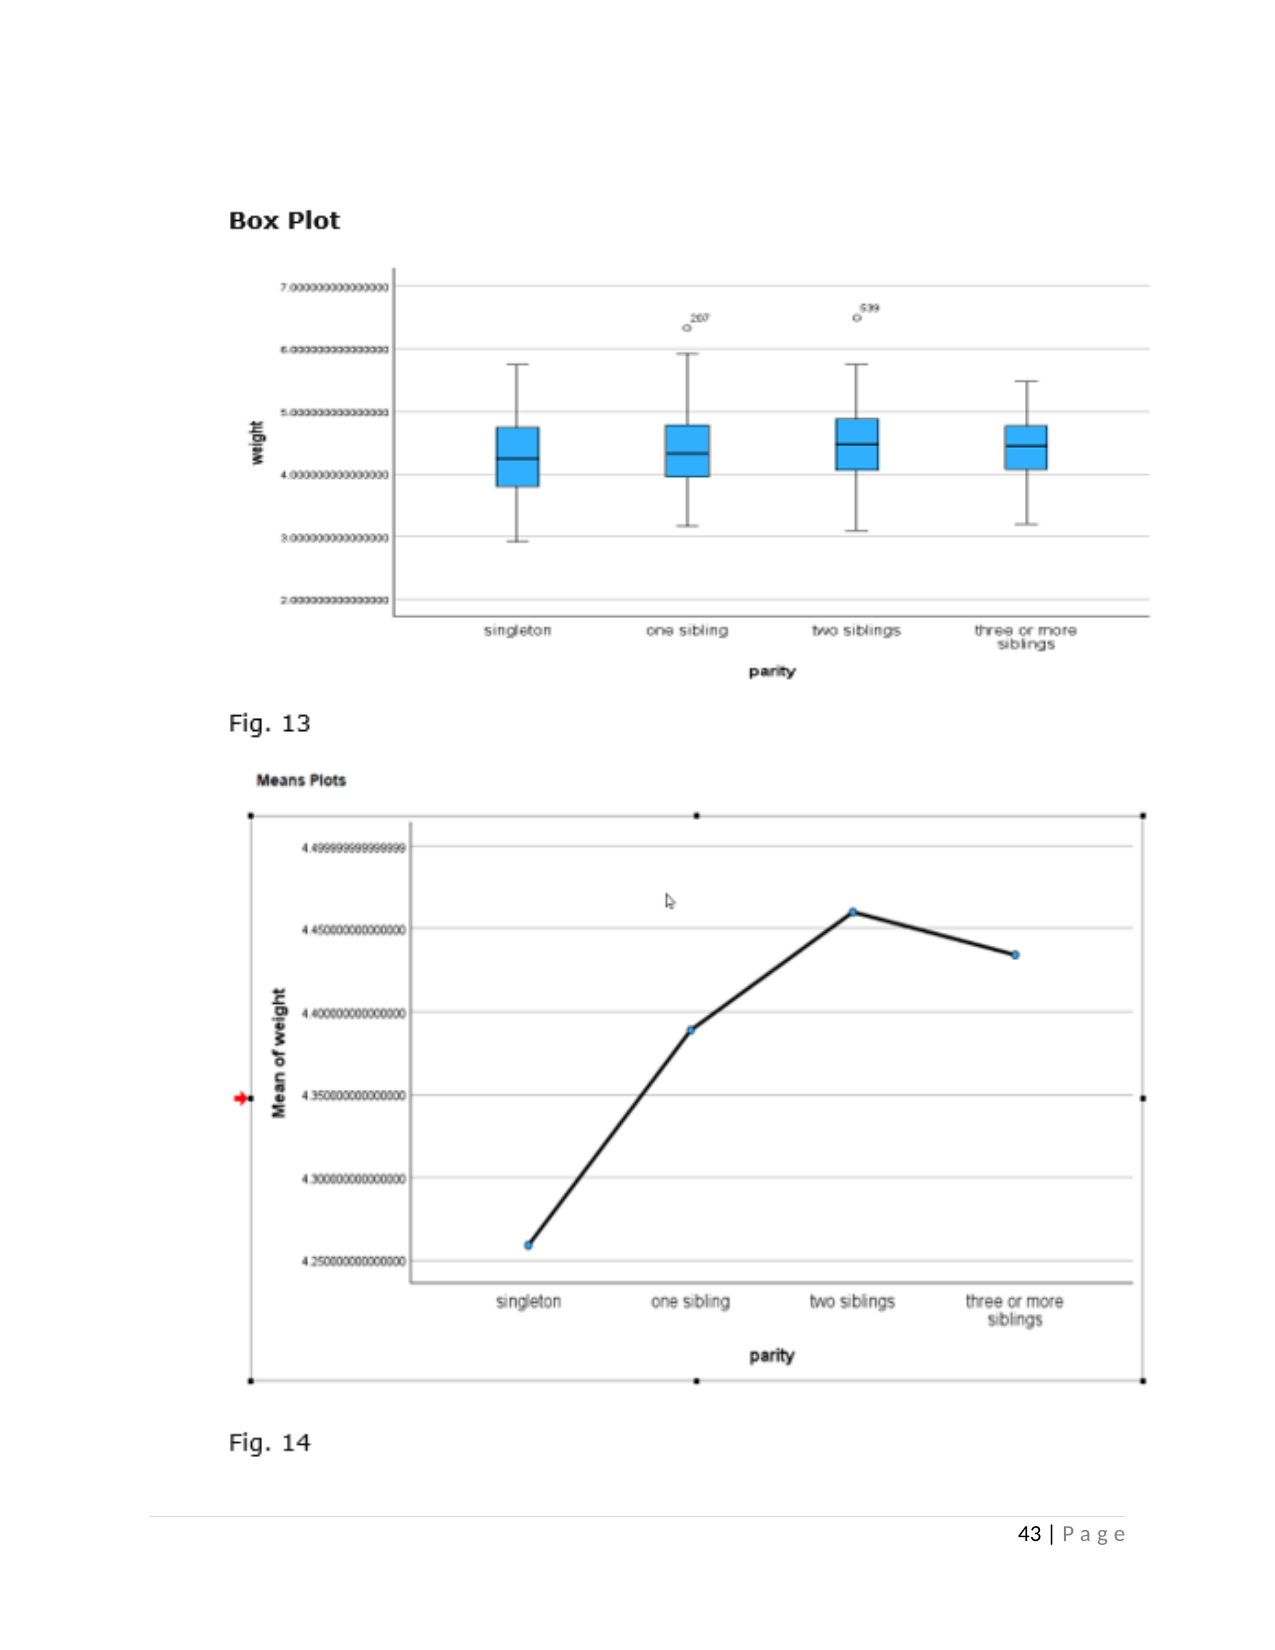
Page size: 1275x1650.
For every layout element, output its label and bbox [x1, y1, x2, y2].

picture [150, 150, 1225, 1485]
